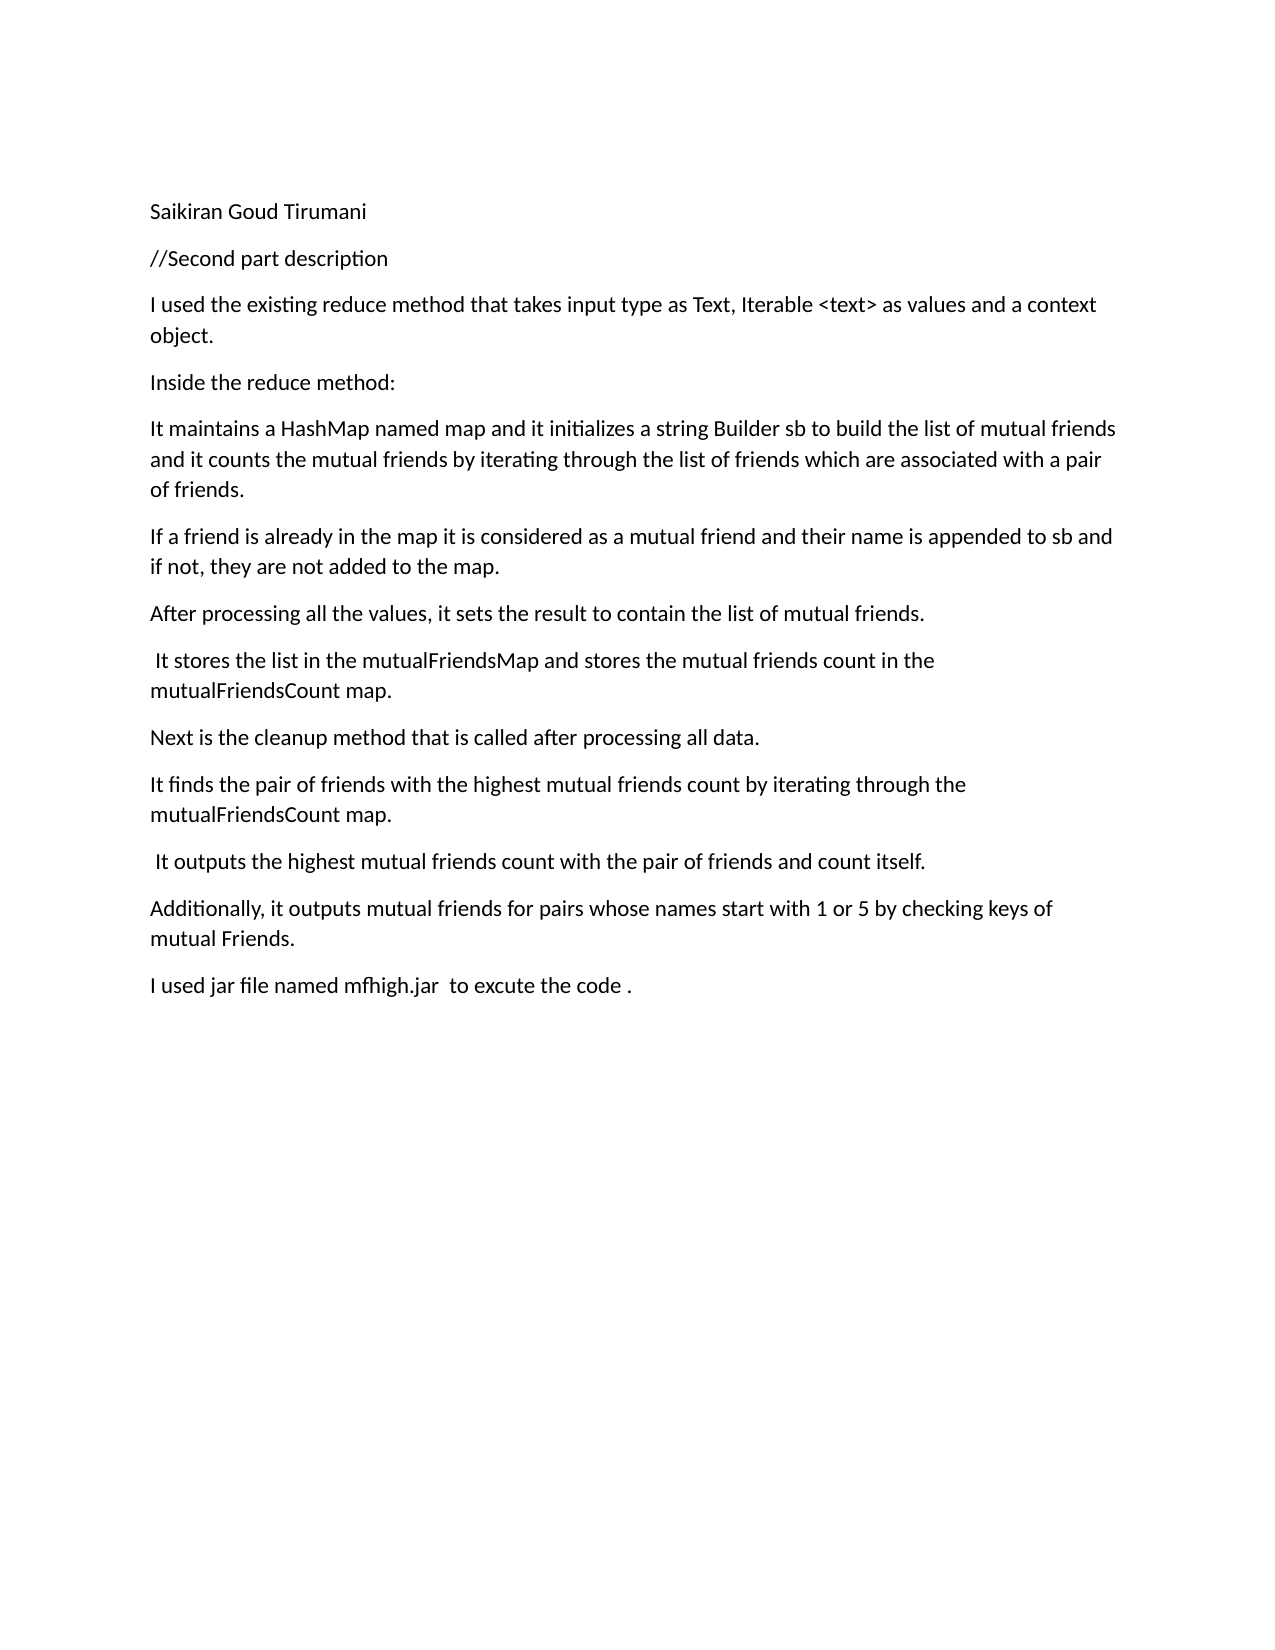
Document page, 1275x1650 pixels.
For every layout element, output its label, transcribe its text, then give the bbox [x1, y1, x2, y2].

text Additionally, it outputs mutual friends for pairs whose names start with 1 or 5 by checking keys of mutual Friends. [150, 894, 1125, 952]
text It maintains a HashMap named map and it initializes a string Builder sb to build the list of mutual friends and it counts the mutual friends by iterating through the list of friends which are associated with a pair of friends. [150, 414, 1125, 503]
text //Second part description [150, 244, 1125, 272]
text I used jar file named mfhigh.jar to excute the code . [150, 971, 1125, 999]
text I used the existing reduce method that takes input type as Text, Iterable <text> as values and a context object. [150, 291, 1125, 349]
text After processing all the values, it sets the result to contain the list of mutual friends. [150, 599, 1125, 627]
text It outputs the highest mutual friends count with the pair of friends and count itself. [150, 847, 1125, 875]
text If a friend is already in the map it is considered as a mutual friend and their name is appended to sb and if not, they are not added to the map. [150, 522, 1125, 580]
text Next is the cleanup method that is called after processing all data. [150, 723, 1125, 751]
text It stores the list in the mutualFriendsMap and stores the mutual friends count in the mutualFriendsCount map. [150, 646, 1125, 704]
text It finds the pair of friends with the highest mutual friends count by iterating through the mutualFriendsCount map. [150, 770, 1125, 828]
text Saikiran Goud Tirumani [150, 197, 1125, 225]
text Inside the reduce method: [150, 368, 1125, 396]
